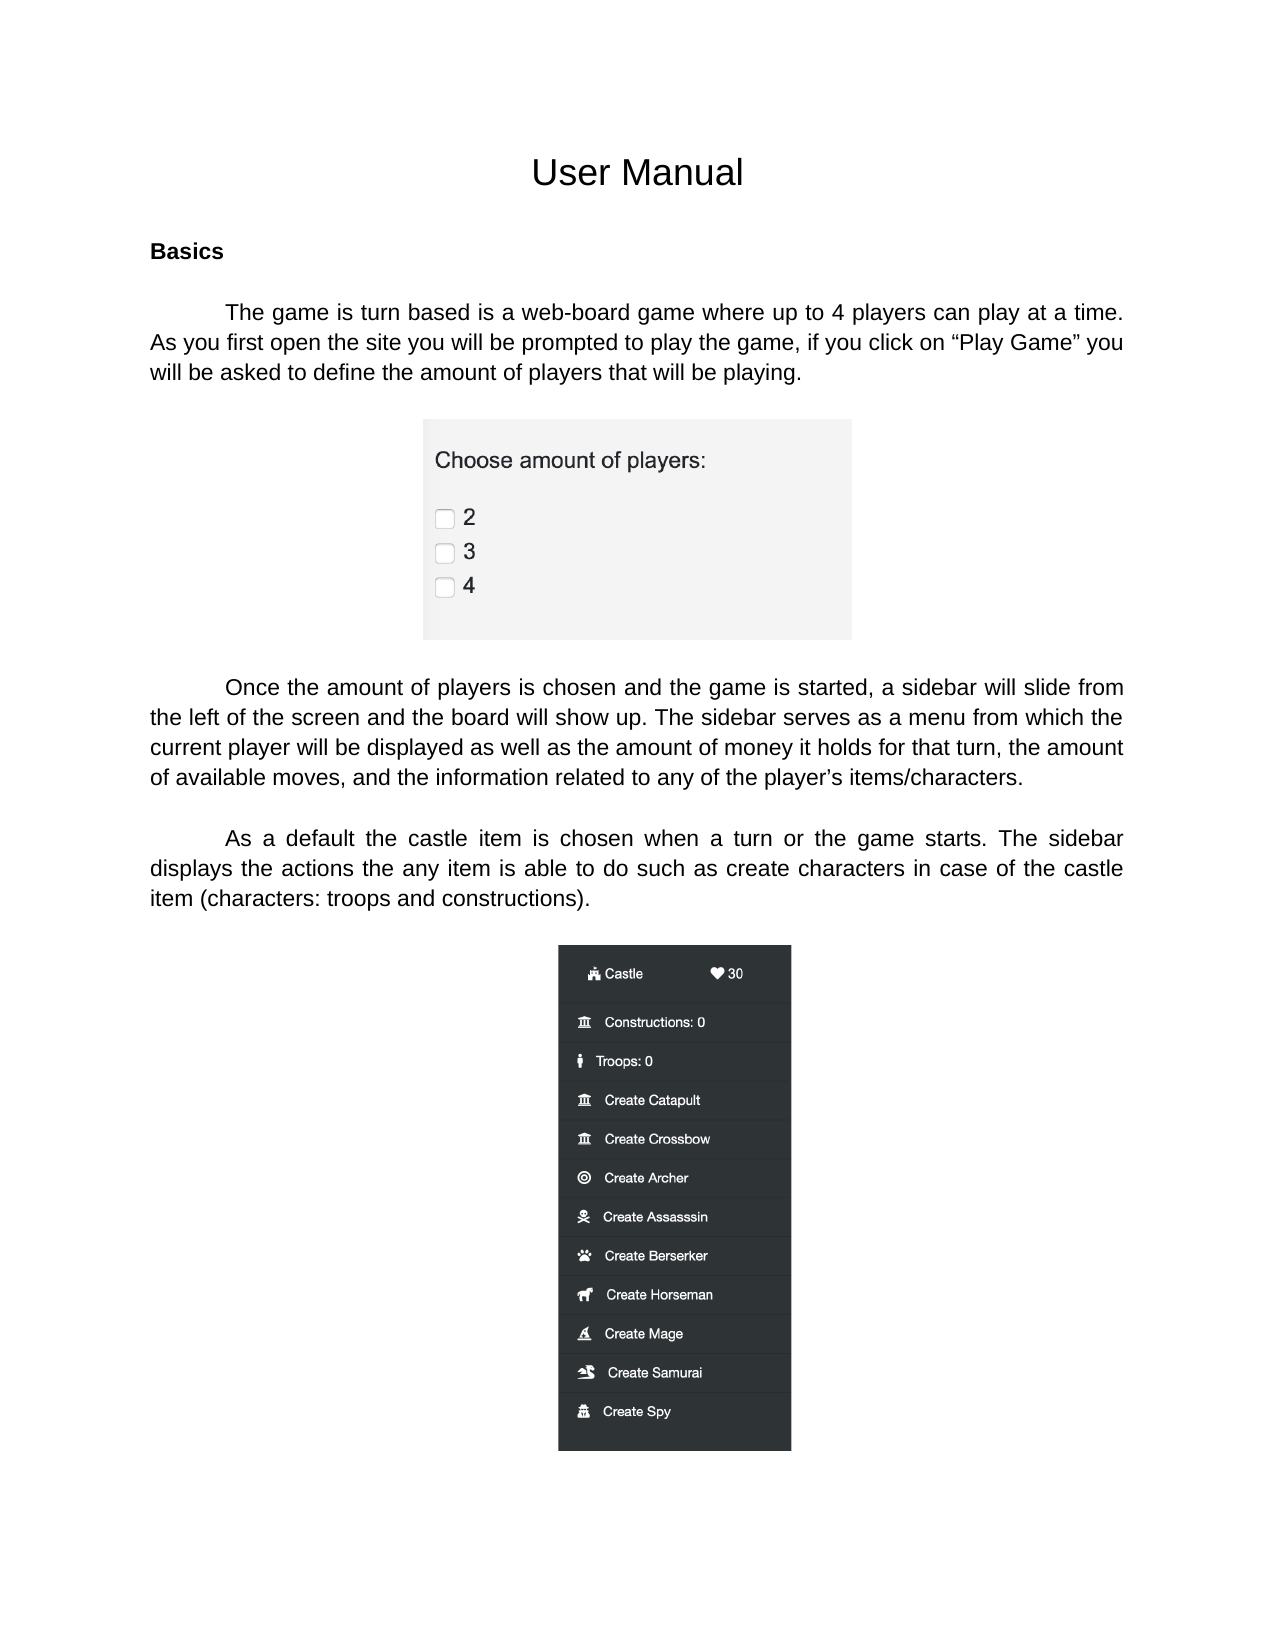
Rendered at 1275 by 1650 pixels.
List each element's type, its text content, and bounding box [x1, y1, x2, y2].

text User Manual [150, 150, 1125, 193]
text Basics [150, 238, 1125, 264]
picture [423, 419, 852, 640]
text The game is turn based is a web-board game where up to 4 players can play at a time. As you first open the site you will be prompted to play the game, if you click on “Play Game” you will be asked to define the amount of players that will be playing. [150, 298, 1125, 385]
text As a default the castle item is chosen when a turn or the game starts. The sidebar displays the actions the any item is able to do such as create characters in case of the castle item (characters: troops and constructions). [150, 825, 1125, 911]
picture [558, 945, 792, 1451]
text Once the amount of players is chosen and the game is started, a sidebar will slide from the left of the screen and the board will show up. The sidebar serves as a menu from which the current player will be displayed as well as the amount of money it holds for that turn, the amount of available moves, and the information related to any of the player’s items/characters. [150, 674, 1125, 791]
